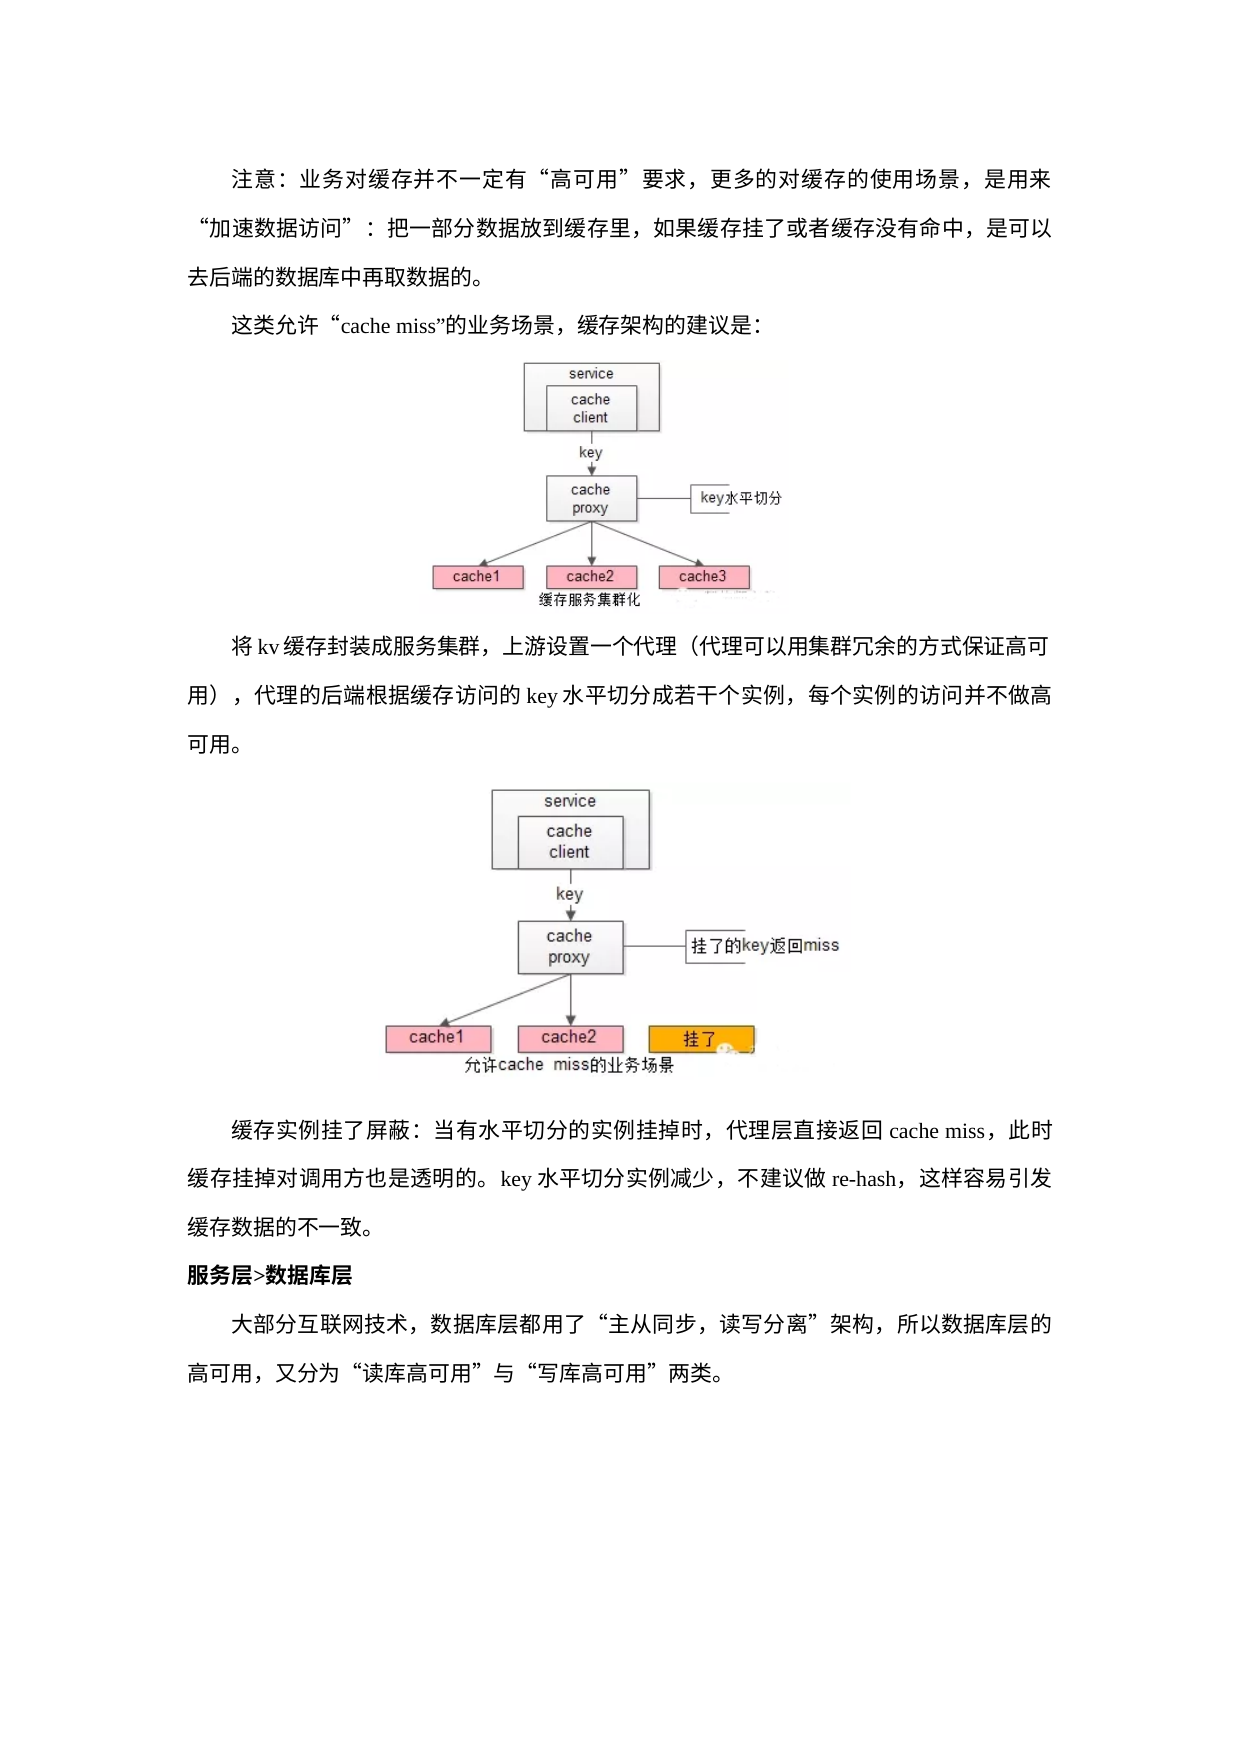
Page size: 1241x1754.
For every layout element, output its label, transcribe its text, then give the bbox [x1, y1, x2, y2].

picture [370, 774, 870, 1082]
subtitle 服务层>数据库层 [187, 1258, 1053, 1291]
text 将kv缓存封装成服务集群，上游设置一个代理（代理可以用集群冗余的方式保证高可用），代理的后端根据缓存访问的key水平切分成若干个实例，每个实例的访问并不做高可用。 [187, 629, 1053, 759]
text 注意：业务对缓存并不一定有“高可用”要求，更多的对缓存的使用场景，是用来“加速数据访问”：把一部分数据放到缓存里，如果缓存挂了或者缓存没有命中，是可以去后端的数据库中再取数据的。 [187, 162, 1053, 292]
text 这类允许“cache miss”的业务场景，缓存架构的建议是： [187, 308, 1053, 340]
picture [418, 356, 822, 614]
text 缓存实例挂了屏蔽：当有水平切分的实例挂掉时，代理层直接返回cache miss，此时缓存挂掉对调用方也是透明的。key水平切分实例减少，不建议做re-hash，这样容易引发缓存数据的不一致。 [187, 1112, 1053, 1242]
text 大部分互联网技术，数据库层都用了“主从同步，读写分离”架构，所以数据库层的高可用，又分为“读库高可用”与“写库高可用”两类。 [187, 1306, 1053, 1388]
